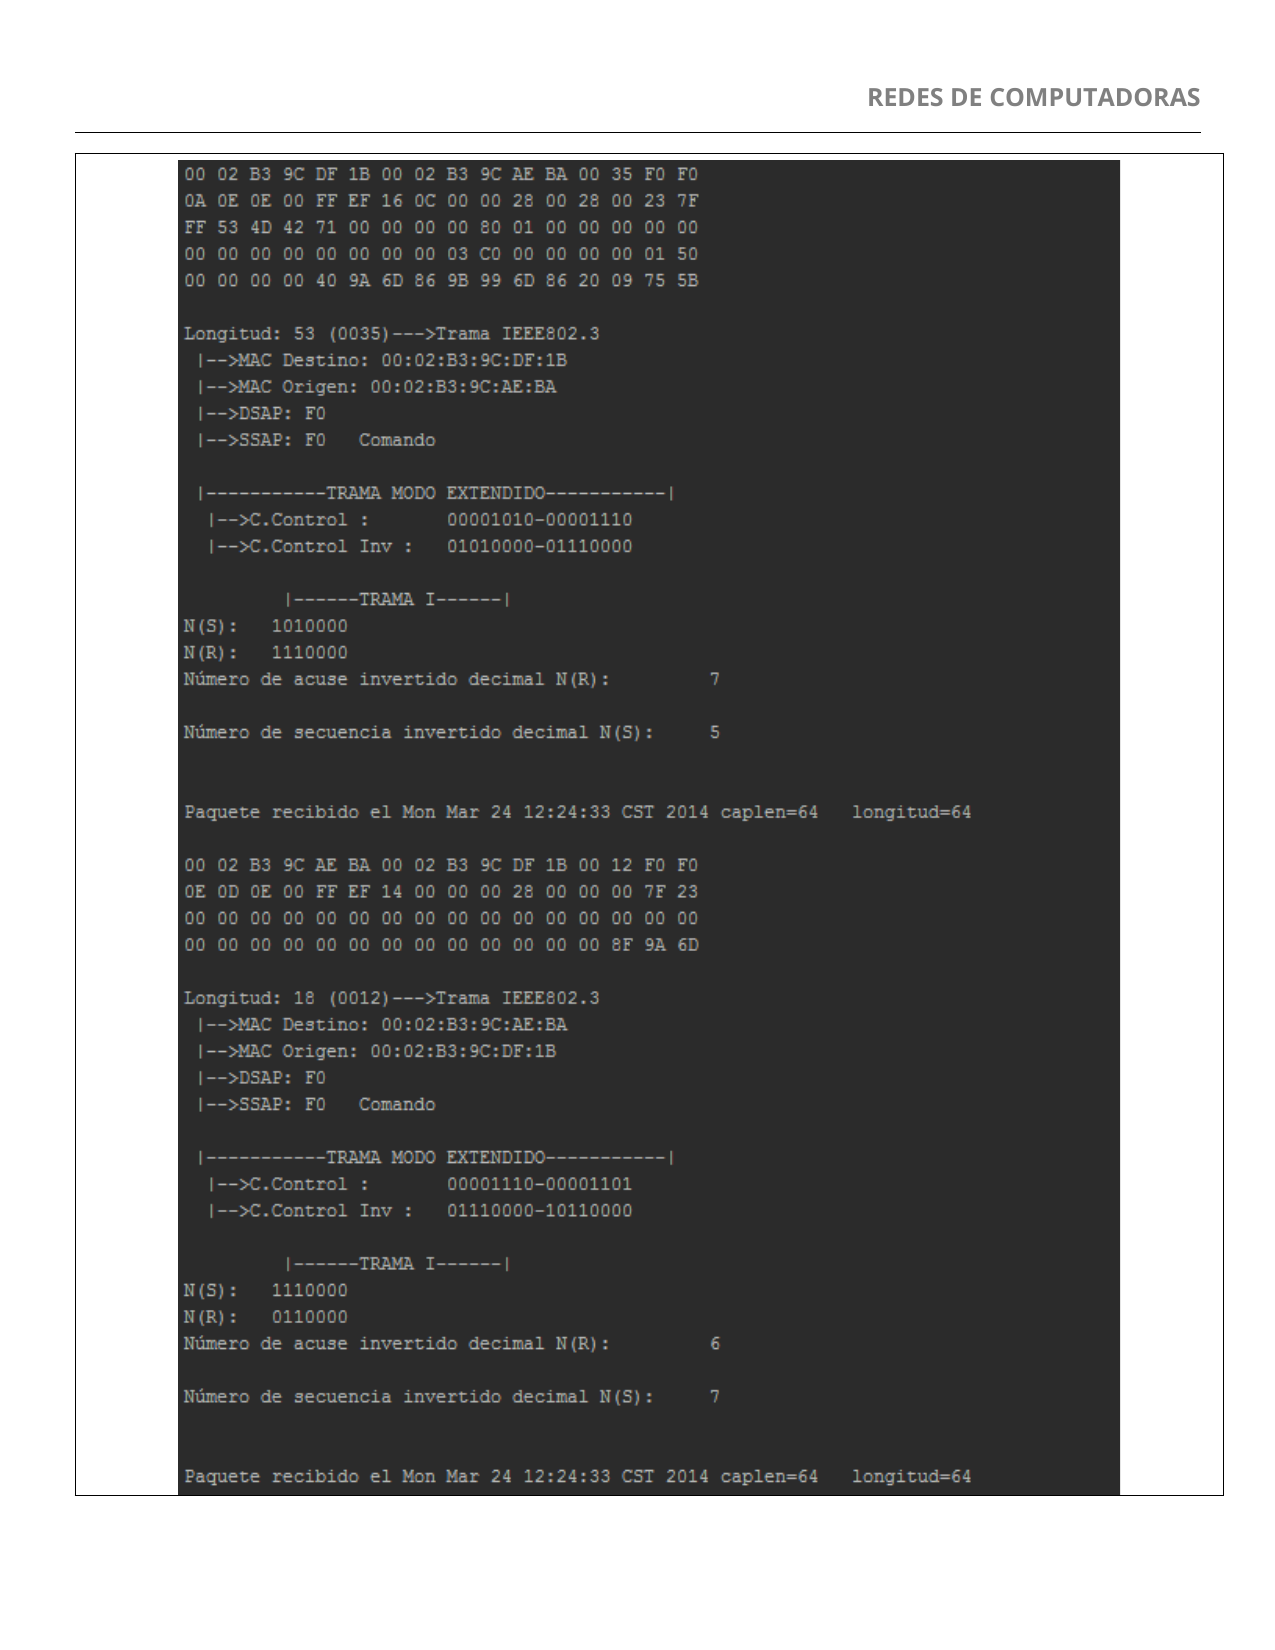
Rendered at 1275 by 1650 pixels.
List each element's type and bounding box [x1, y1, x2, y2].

table_header [76, 154, 1223, 1495]
picture [178, 160, 1121, 1495]
